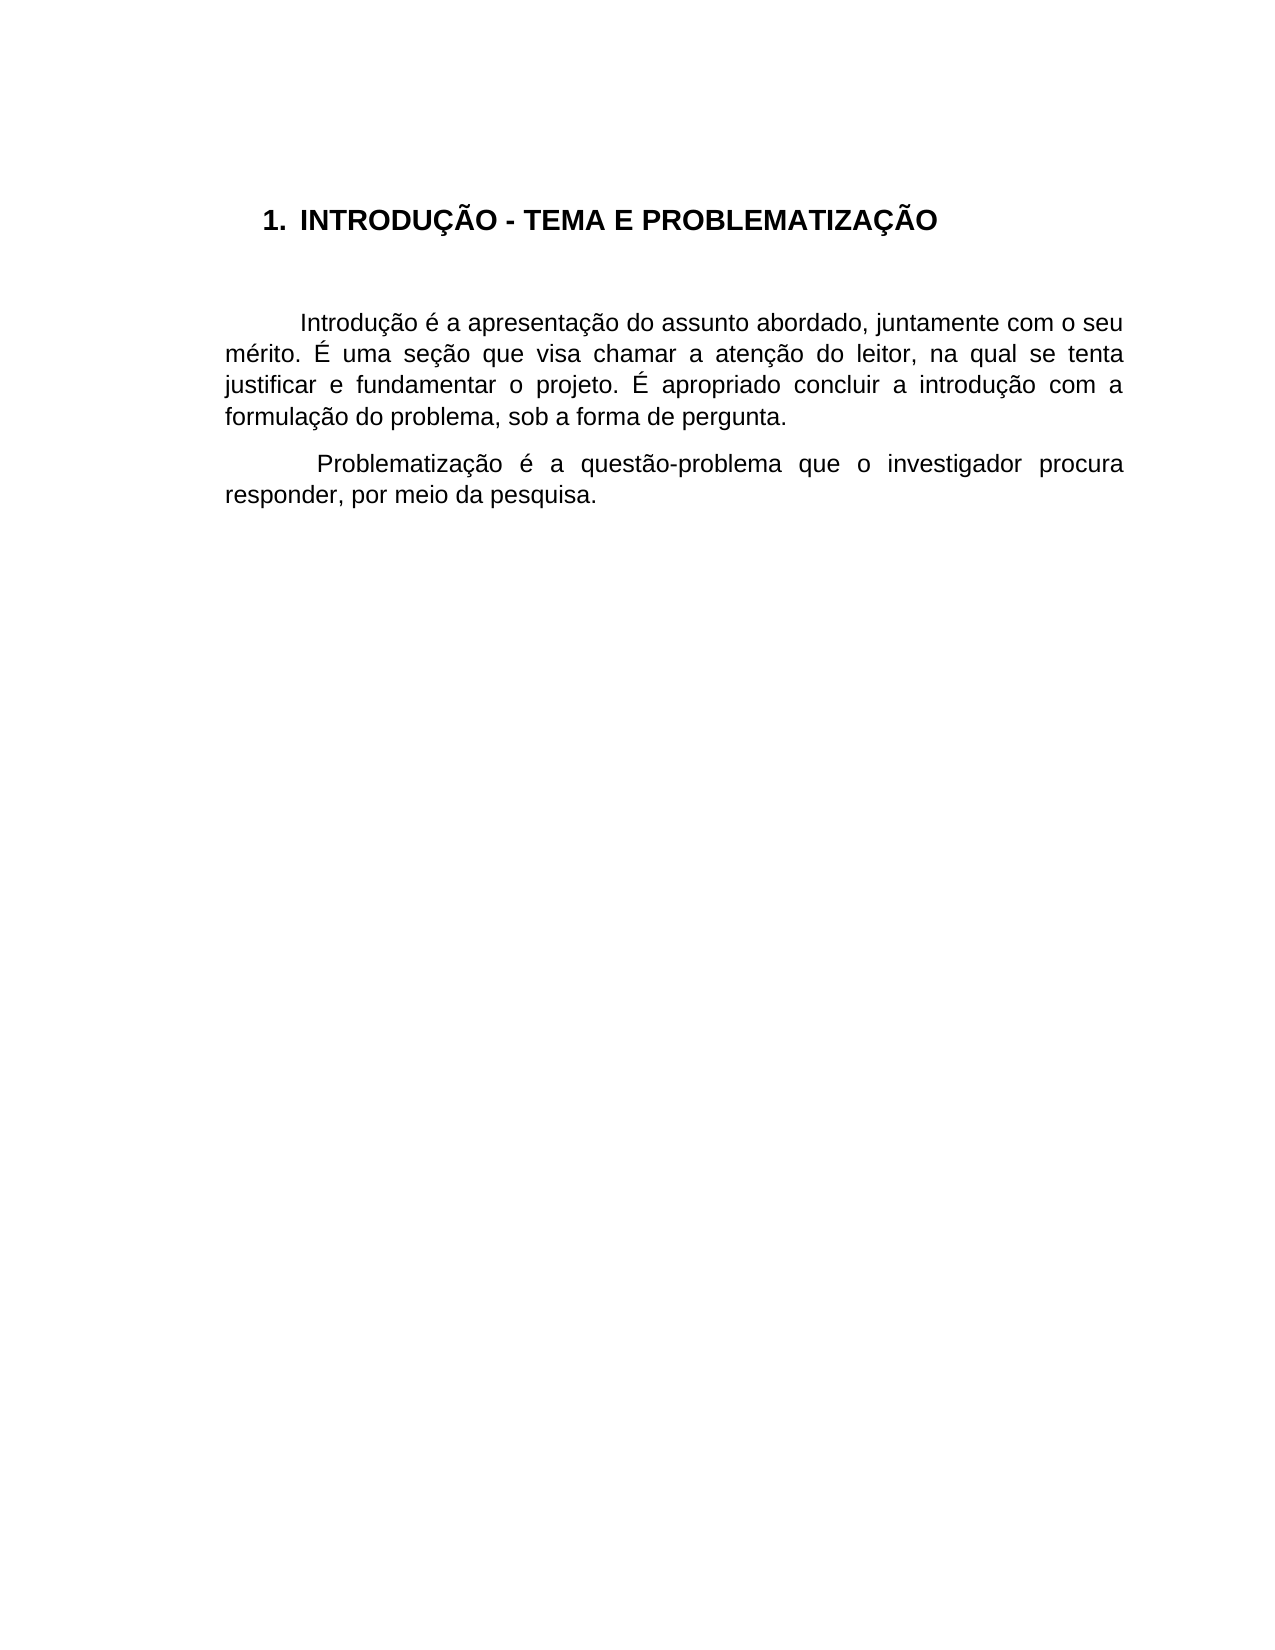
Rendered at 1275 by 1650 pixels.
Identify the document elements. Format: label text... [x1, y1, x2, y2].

list INTRODUÇÃO - TEMA E PROBLEMATIZAÇÃO [262, 203, 1125, 236]
text Problematização é a questão-problema que o investigador procura responder, por meio da pesquisa. [225, 449, 1125, 509]
text Introdução é a apresentação do assunto abordado, juntamente com o seu mérito. É uma seção que visa chamar a atenção do leitor, na qual se tenta justificar e fundamentar o projeto. É apropriado concluir a introdução com a formulação do problema, sob a forma de pergunta. [225, 308, 1125, 430]
